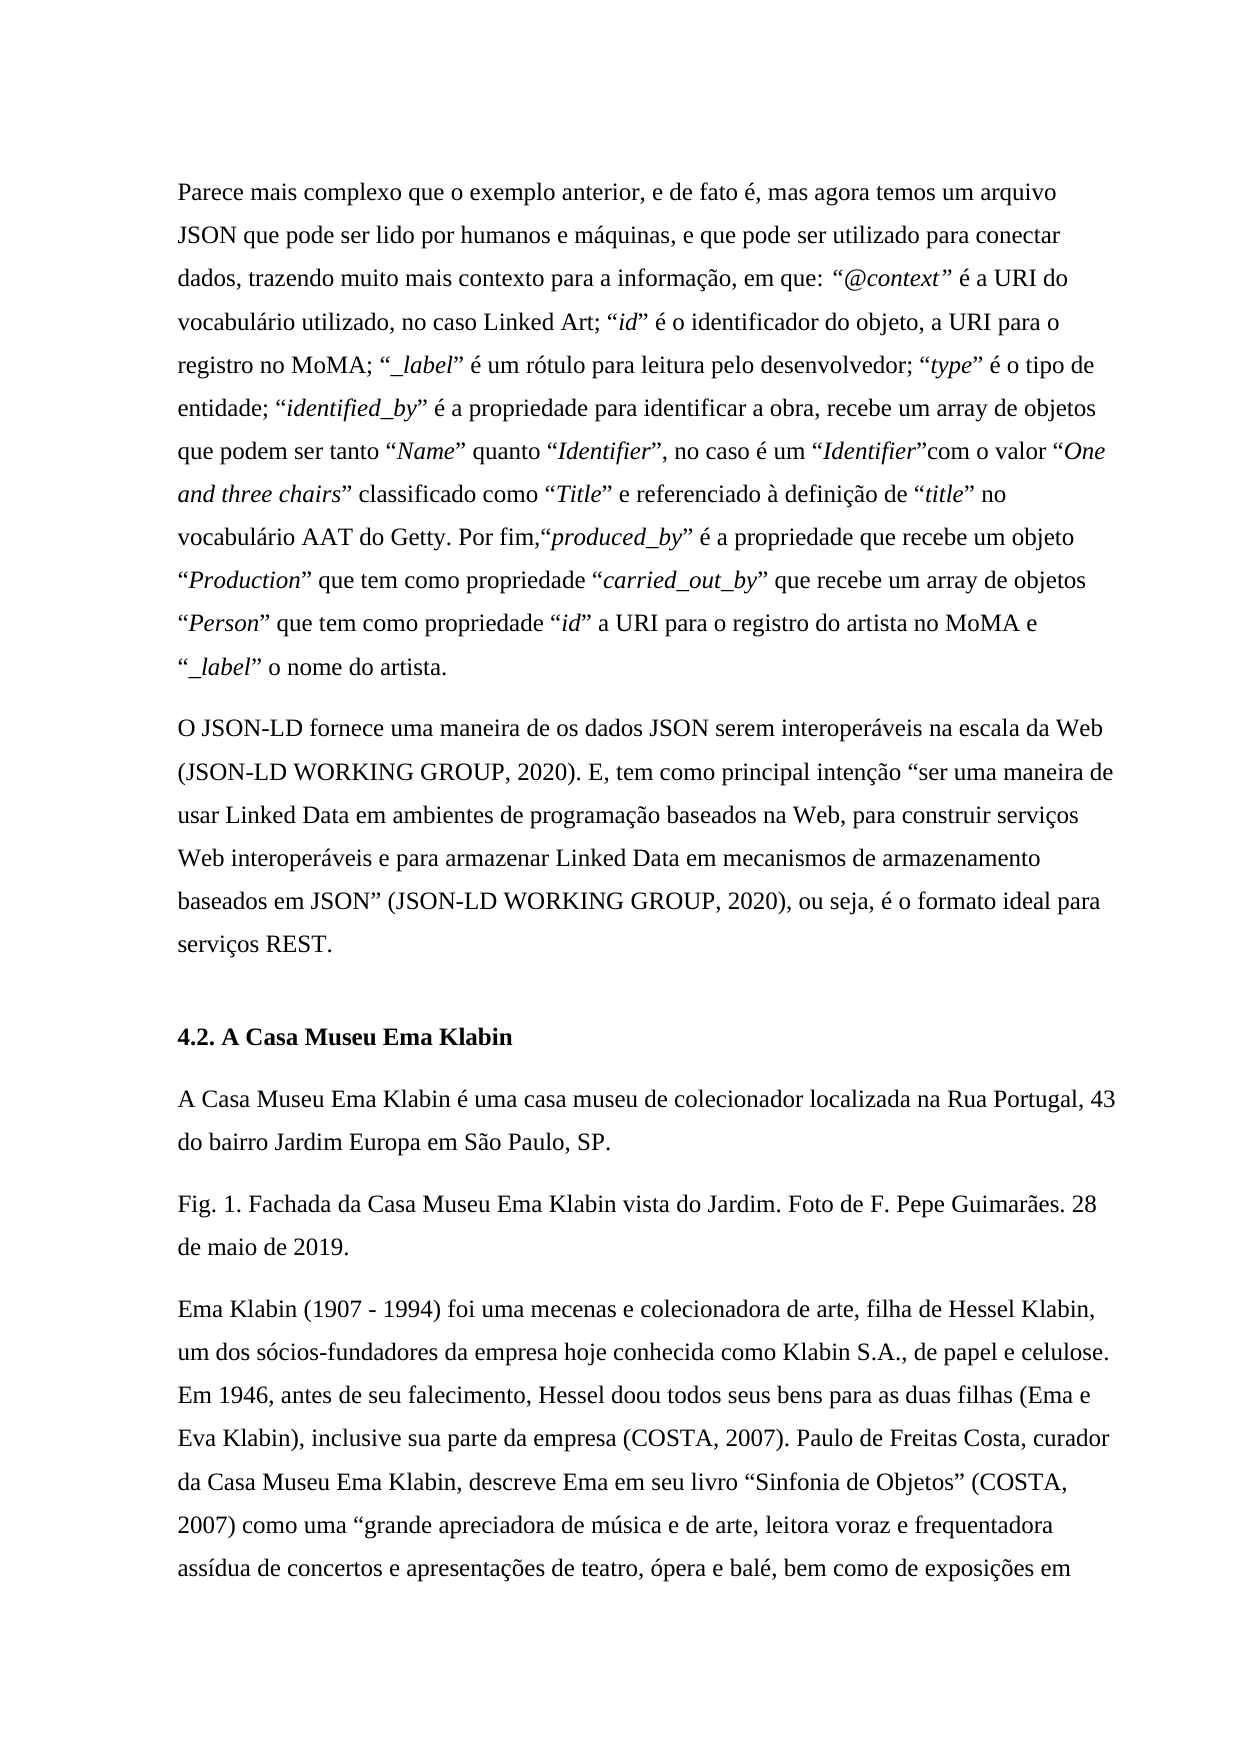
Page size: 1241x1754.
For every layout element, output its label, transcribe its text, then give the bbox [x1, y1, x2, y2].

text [177, 1294, 1122, 1582]
text O JSON-LD fornece uma maneira de os dados JSON serem interoperáveis na escala da Web (JSON-LD WORKING GROUP, 2020). E, tem como principal intenção “ser uma maneira de usar Linked Data em ambientes de programação baseados na Web, para construir serviços Web interoperáveis e para armazenar Linked Data em mecanismos de armazenamento baseados em JSON” (JSON-LD WORKING GROUP, 2020), ou seja, é o formato ideal para serviços REST. [177, 713, 1122, 958]
text Fig. 1. Fachada da Casa Museu Ema Klabin vista do Jardim. Foto de F. Pepe Guimarães. 28 de maio de 2019. [177, 1189, 1122, 1261]
text A Casa Museu Ema Klabin é uma casa museu de colecionador localizada na Rua Portugal, 43 do bairro Jardim Europa em São Paulo, SP. [177, 1084, 1122, 1156]
text Parece mais complexo que o exemplo anterior, e de fato é, mas agora temos um arquivo JSON que pode ser lido por humanos e máquinas, e que pode ser utilizado para conectar dados, trazendo muito mais contexto para a informação, em que: “@context” é a URI do vocabulário utilizado, no caso Linked Art; “id” é o identificador do objeto, a URI para o registro no MoMA; “_label” é um rótulo para leitura pelo desenvolvedor; “type” é o tipo de entidade; “identified_by” é a propriedade para identificar a obra, recebe um array de objetos que podem ser tanto “Name” quanto “Identifier”, no caso é um “Identifier”com o valor “One and three chairs” classificado como “Title” e referenciado à definição de “title” no vocabulário AAT do Getty. Por fim,“produced_by” é a propriedade que recebe um objeto “Production” que tem como propriedade “carried_out_by” que recebe um array de objetos “Person” que tem como propriedade “id” a URI para o registro do artista no MoMA e “_label” o nome do artista. [177, 177, 1122, 680]
subtitle 4.2. A Casa Museu Ema Klabin [177, 1022, 1122, 1051]
